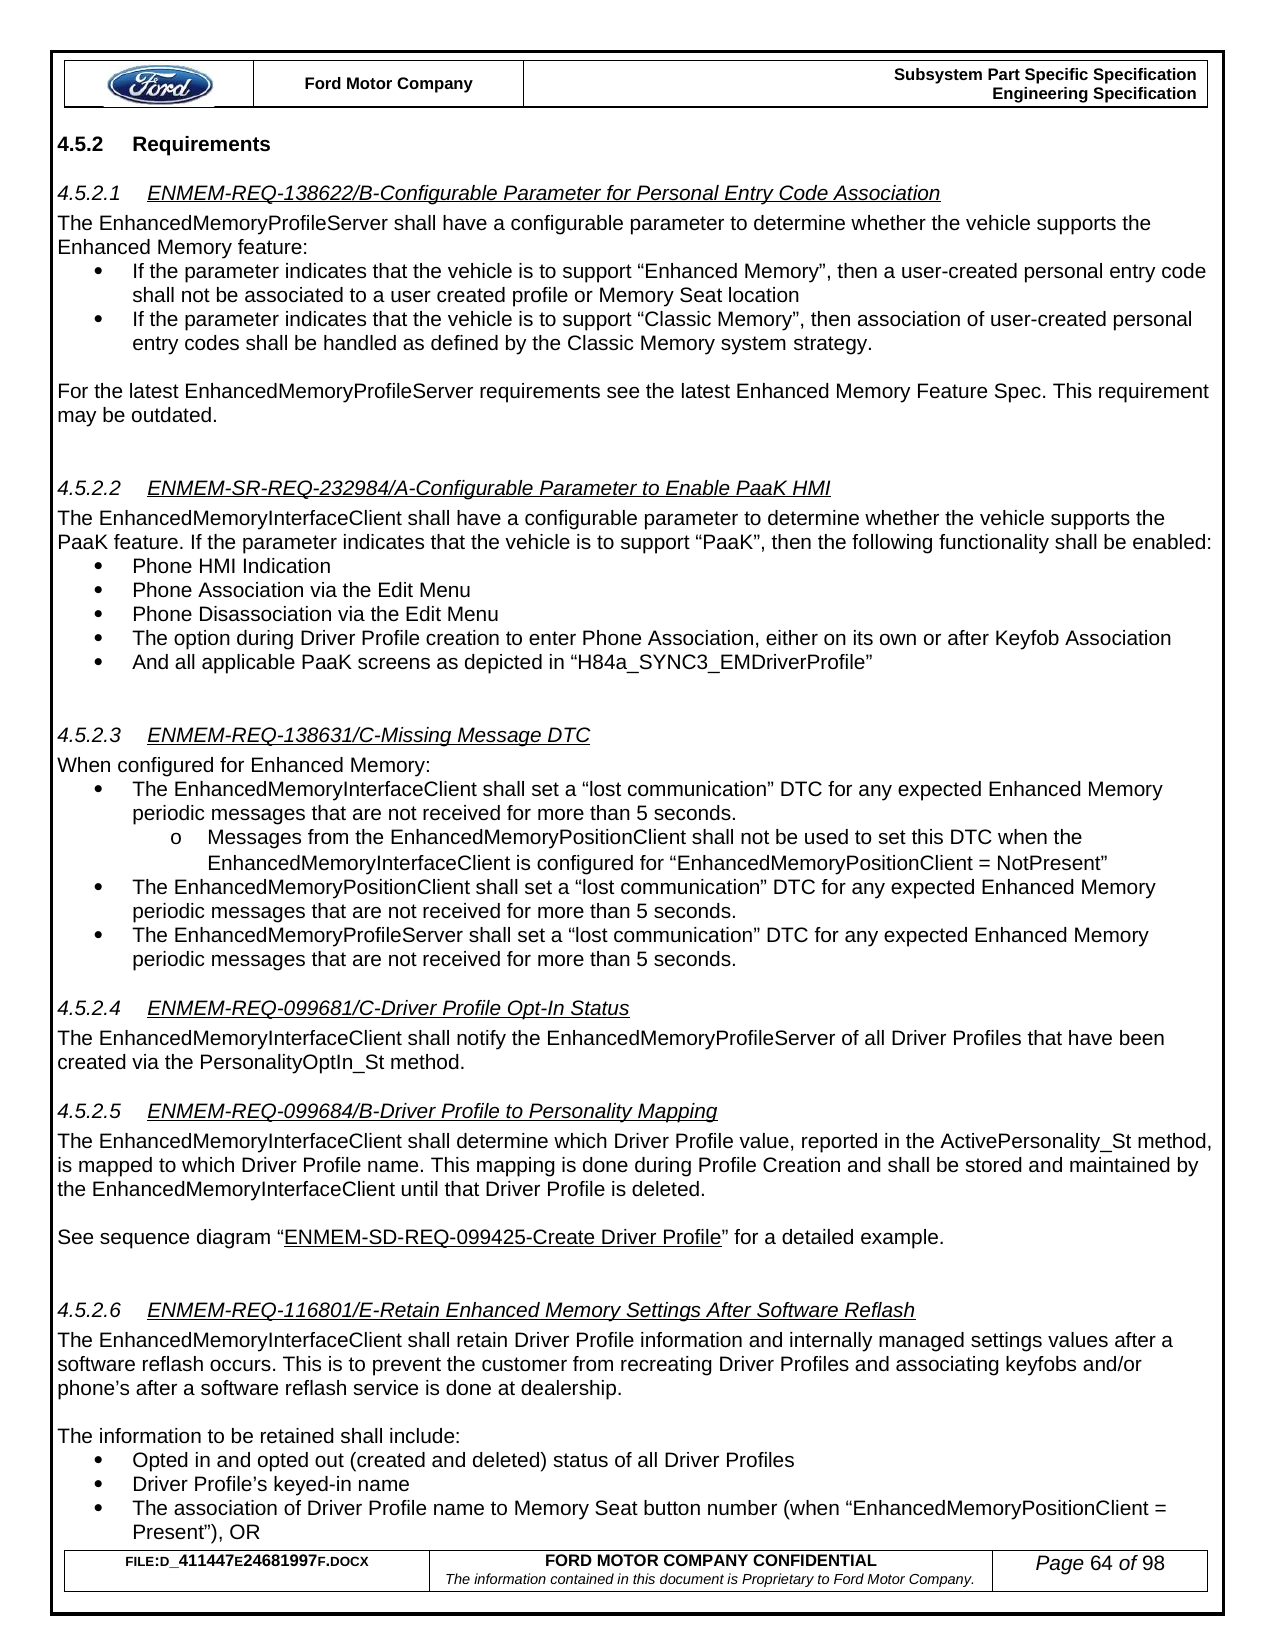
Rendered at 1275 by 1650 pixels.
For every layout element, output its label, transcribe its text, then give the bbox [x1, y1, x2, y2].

text For the latest EnhancedMemoryProfileServer requirements see the latest Enhanced Memory Feature Spec. This requirement may be outdated. [57, 378, 1215, 426]
list Phone Association via the Edit Menu [94, 577, 1215, 602]
list Driver Profile’s keyed-in name [94, 1472, 1215, 1496]
text The EnhancedMemoryInterfaceClient shall retain Driver Profile information and internally managed settings values after a software reflash occurs. This is to prevent the customer from recreating Driver Profiles and associating keyfobs and/or phone’s after a software reflash service is done at dealership. [57, 1328, 1215, 1400]
subtitle ENMEM-REQ-116801/E-Retain Enhanced Memory Settings After Software Reflash [57, 1298, 1215, 1322]
text When configured for Enhanced Memory: [57, 753, 1215, 777]
list Phone HMI Indication [94, 553, 1215, 577]
list The EnhancedMemoryInterfaceClient shall set a “lost communication” DTC for any expected Enhanced Memory periodic messages that are not received for more than 5 seconds. [94, 777, 1215, 825]
picture [103, 61, 215, 107]
subtitle ENMEM-REQ-099681/C-Driver Profile Opt-In Status [57, 996, 1215, 1020]
list The EnhancedMemoryProfileServer shall set a “lost communication” DTC for any expected Enhanced Memory periodic messages that are not received for more than 5 seconds. [94, 923, 1215, 971]
subtitle Requirements [57, 131, 1215, 155]
text The information to be retained shall include: [57, 1424, 1215, 1448]
text The EnhancedMemoryInterfaceClient shall notify the EnhancedMemoryProfileServer of all Driver Profiles that have been created via the PersonalityOptIn_St method. [57, 1026, 1215, 1074]
text The EnhancedMemoryInterfaceClient shall have a configurable parameter to determine whether the vehicle supports the PaaK feature. If the parameter indicates that the vehicle is to support “PaaK”, then the following functionality shall be enabled: [57, 506, 1215, 553]
text The EnhancedMemoryProfileServer shall have a configurable parameter to determine whether the vehicle supports the Enhanced Memory feature: [57, 211, 1215, 258]
list And all applicable PaaK screens as depicted in “H84a_SYNC3_EMDriverProfile” [94, 650, 1215, 674]
list The option during Driver Profile creation to enter Phone Association, either on its own or after Keyfob Association [94, 626, 1215, 650]
subtitle ENMEM-REQ-099684/B-Driver Profile to Personality Mapping [57, 1099, 1215, 1123]
list The EnhancedMemoryPositionClient shall set a “lost communication” DTC for any expected Enhanced Memory periodic messages that are not received for more than 5 seconds. [94, 875, 1215, 923]
text See sequence diagram “ENMEM-SD-REQ-099425-Create Driver Profile” for a detailed example. [57, 1225, 1215, 1249]
list If the parameter indicates that the vehicle is to support “Classic Memory”, then association of user-created personal entry codes shall be handled as defined by the Classic Memory system strategy. [94, 306, 1215, 354]
text The EnhancedMemoryInterfaceClient shall determine which Driver Profile value, reported in the ActivePersonality_St method, is mapped to which Driver Profile name. This mapping is done during Profile Creation and shall be stored and maintained by the EnhancedMemoryInterfaceClient until that Driver Profile is deleted. [57, 1129, 1215, 1201]
list Messages from the EnhancedMemoryPositionClient shall not be used to set this DTC when the EnhancedMemoryInterfaceClient is configured for “EnhancedMemoryPositionClient = NotPresent” [169, 825, 1215, 875]
list Phone Disassociation via the Edit Menu [94, 602, 1215, 626]
list Opted in and opted out (created and deleted) status of all Driver Profiles [94, 1448, 1215, 1472]
subtitle ENMEM-SR-REQ-232984/A-Configurable Parameter to Enable PaaK HMI [57, 475, 1215, 499]
list The association of Driver Profile name to Memory Seat button number (when “EnhancedMemoryPositionClient = Present”), OR [94, 1496, 1215, 1544]
list If the parameter indicates that the vehicle is to support “Enhanced Memory”, then a user-created personal entry code shall not be associated to a user created profile or Memory Seat location [94, 258, 1215, 306]
subtitle ENMEM-REQ-138631/C-Missing Message DTC [57, 723, 1215, 747]
subtitle ENMEM-REQ-138622/B-Configurable Parameter for Personal Entry Code Association [57, 180, 1215, 204]
